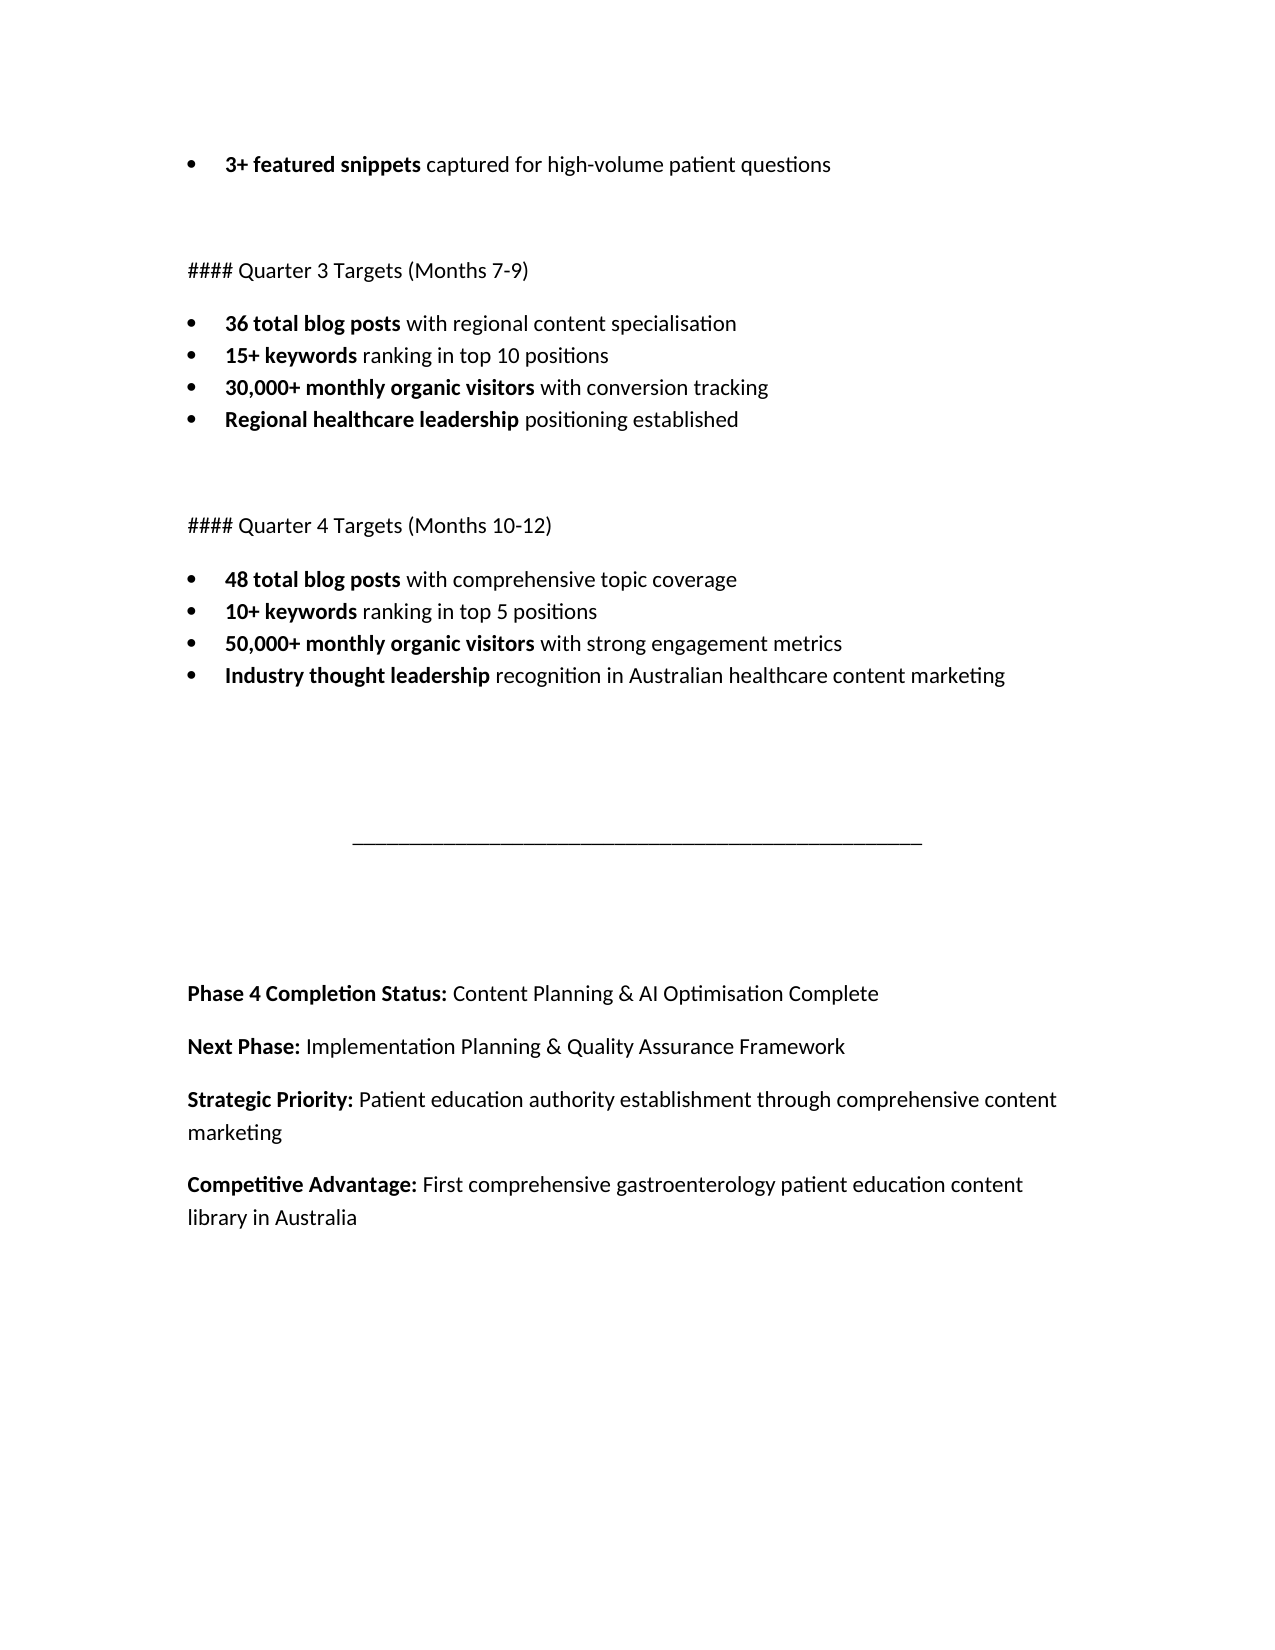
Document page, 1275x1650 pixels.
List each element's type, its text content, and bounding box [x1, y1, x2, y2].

text __________________________________________________ [187, 820, 1087, 848]
list 10+ keywords ranking in top 5 positions [187, 597, 1087, 625]
list 50,000+ monthly organic visitors with strong engagement metrics [187, 629, 1087, 657]
text Strategic Priority: Patient education authority establishment through comprehensive content marketing [187, 1085, 1087, 1146]
text #### Quarter 4 Targets (Months 10-12) [187, 512, 1087, 540]
text Phase 4 Completion Status: Content Planning & AI Optimisation Complete [187, 979, 1087, 1007]
text Competitive Advantage: First comprehensive gastroenterology patient education content library in Australia [187, 1171, 1087, 1231]
list Industry thought leadership recognition in Australian healthcare content marketing [187, 661, 1087, 689]
text #### Quarter 3 Targets (Months 7-9) [187, 256, 1087, 284]
list 48 total blog posts with comprehensive topic coverage [187, 565, 1087, 593]
list 36 total blog posts with regional content specialisation [187, 309, 1087, 337]
list Regional healthcare leadership positioning established [187, 406, 1087, 434]
list 30,000+ monthly organic visitors with conversion tracking [187, 373, 1087, 401]
list 15+ keywords ranking in top 10 positions [187, 341, 1087, 369]
text Next Phase: Implementation Planning & Quality Assurance Framework [187, 1032, 1087, 1060]
list 3+ featured snippets captured for high-volume patient questions [187, 150, 1087, 178]
